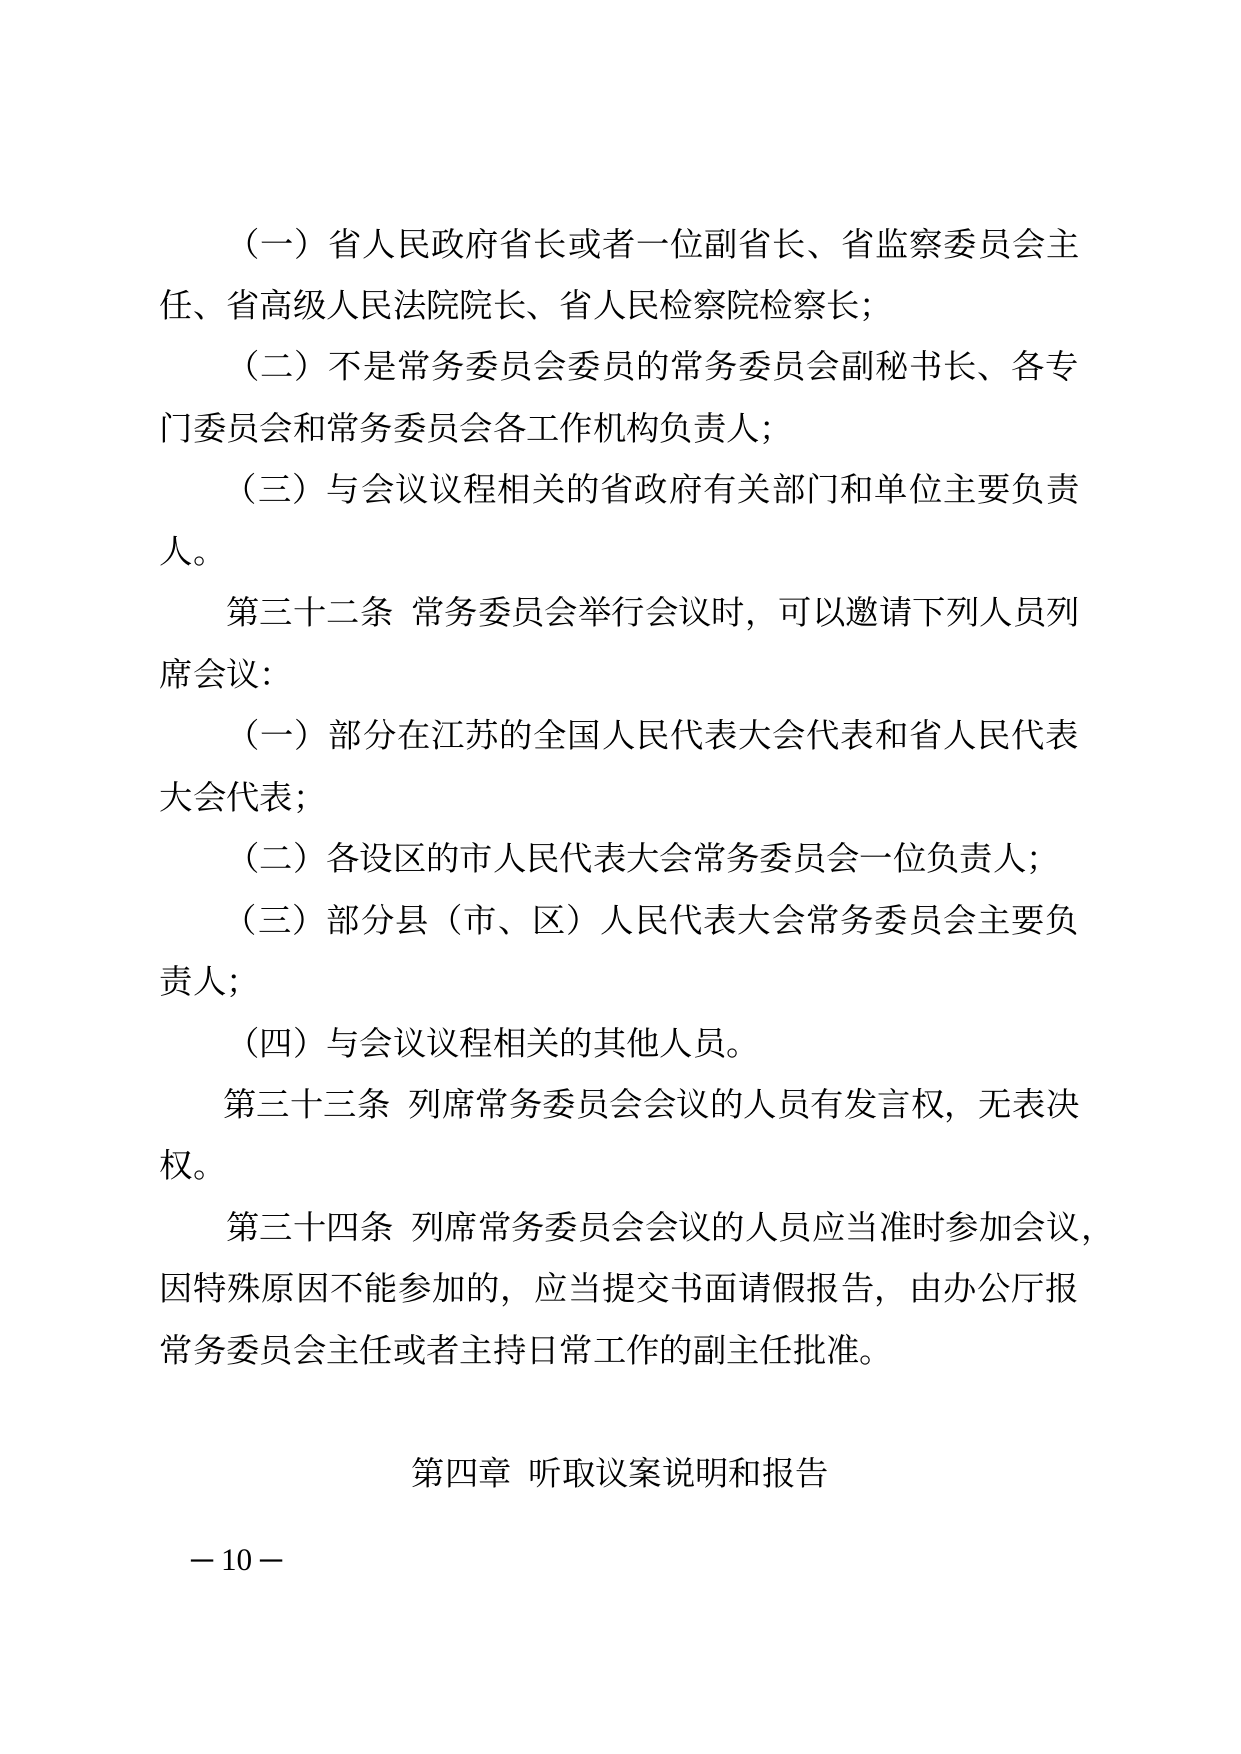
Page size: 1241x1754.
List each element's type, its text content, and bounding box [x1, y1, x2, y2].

text 第三十四条 列席常务委员会会议的人员应当准时参加会议，因特殊原因不能参加的，应当提交书面请假报告，由办公厅报常务委员会主任或者主持日常工作的副主任批准。 [159, 1190, 1081, 1374]
text （一）部分在江苏的全国人民代表大会代表和省人民代表大会代表； [159, 698, 1081, 821]
text （四）与会议议程相关的其他人员。 [159, 1006, 1081, 1067]
text 第三十二条 常务委员会举行会议时，可以邀请下列人员列席会议： [159, 576, 1081, 698]
text （三）部分县（市、区）人民代表大会常务委员会主要负责人； [159, 883, 1081, 1006]
text （三）与会议议程相关的省政府有关部门和单位主要负责人。 [159, 453, 1081, 576]
text （二）各设区的市人民代表大会常务委员会一位负责人； [159, 821, 1081, 883]
text （二）不是常务委员会委员的常务委员会副秘书长、各专门委员会和常务委员会各工作机构负责人； [159, 330, 1081, 453]
text 第四章 听取议案说明和报告 [159, 1436, 1081, 1497]
text （一）省人民政府省长或者一位副省长、省监察委员会主任、省高级人民法院院长、省人民检察院检察长； [159, 207, 1081, 330]
text 第三十三条 列席常务委员会会议的人员有发言权，无表决权。 [159, 1067, 1081, 1190]
